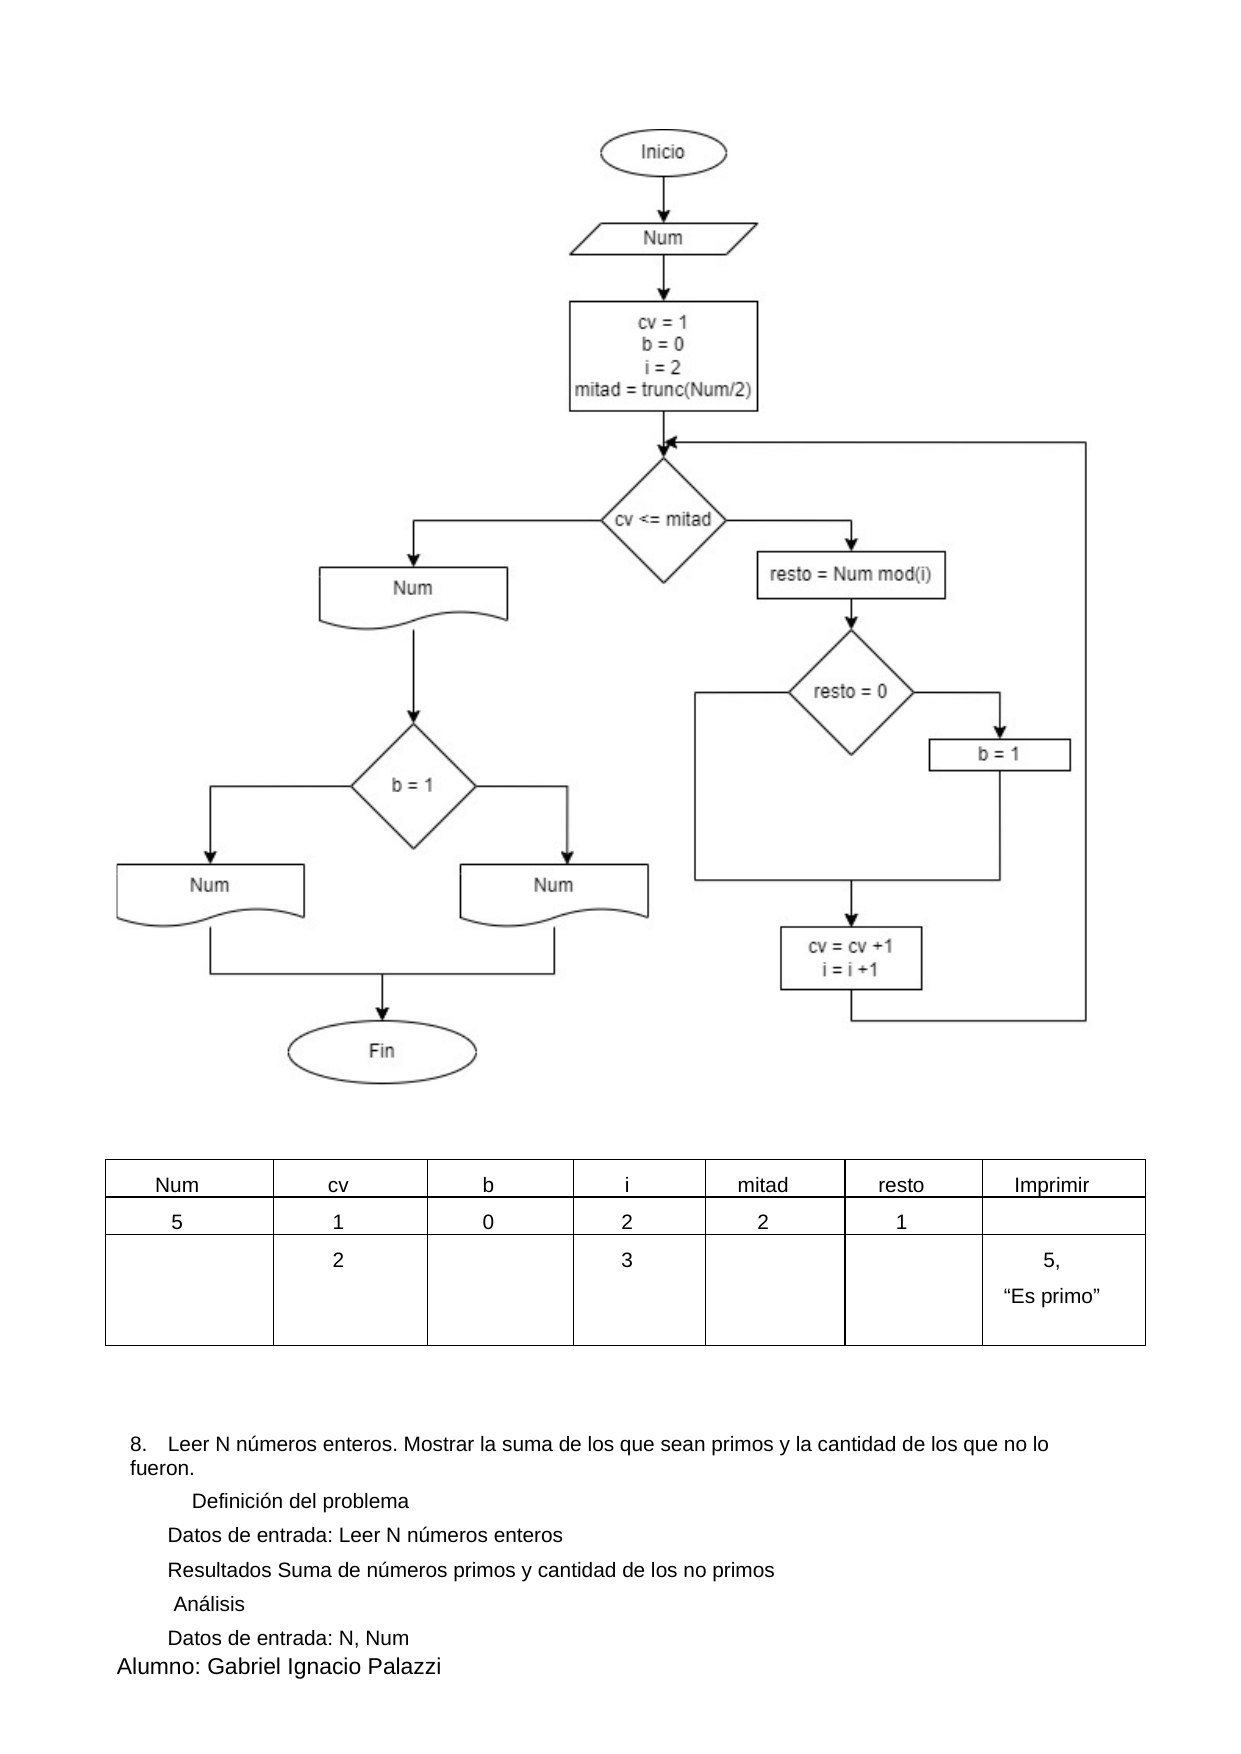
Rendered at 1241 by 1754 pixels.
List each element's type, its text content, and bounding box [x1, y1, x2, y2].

table_header resto [846, 1160, 982, 1196]
list Análisis [167, 1592, 1113, 1616]
picture [116, 129, 1101, 1086]
table_cell [846, 1235, 982, 1345]
table_cell 3 [574, 1235, 705, 1345]
table_cell 1 [274, 1198, 427, 1234]
table_cell 2 [574, 1198, 705, 1234]
list Datos de entrada: N, Num [167, 1626, 1113, 1650]
list Datos de entrada: Leer N números enteros [167, 1523, 1113, 1547]
table_header Num [106, 1160, 273, 1196]
list Definición del problema [167, 1489, 1113, 1513]
table_cell 0 [428, 1198, 573, 1234]
table_header i [574, 1160, 705, 1196]
table_cell [706, 1235, 844, 1345]
table_cell 5 [106, 1198, 273, 1234]
table_cell 2 [274, 1235, 427, 1345]
table_cell 5, “Es primo” [983, 1235, 1145, 1345]
table_header mitad [706, 1160, 844, 1196]
table_header b [428, 1160, 573, 1196]
table_cell [428, 1235, 573, 1345]
table_header cv [274, 1160, 427, 1196]
list Leer N números enteros. Mostrar la suma de los que sean primos y la cantidad de los que no lo fueron. [130, 1431, 1119, 1479]
table_cell 2 [706, 1198, 844, 1234]
table_cell [983, 1198, 1145, 1234]
table_cell 1 [846, 1198, 982, 1234]
table_cell [106, 1235, 273, 1345]
table_header Imprimir [983, 1160, 1145, 1196]
list Resultados Suma de números primos y cantidad de los no primos [167, 1558, 1113, 1582]
